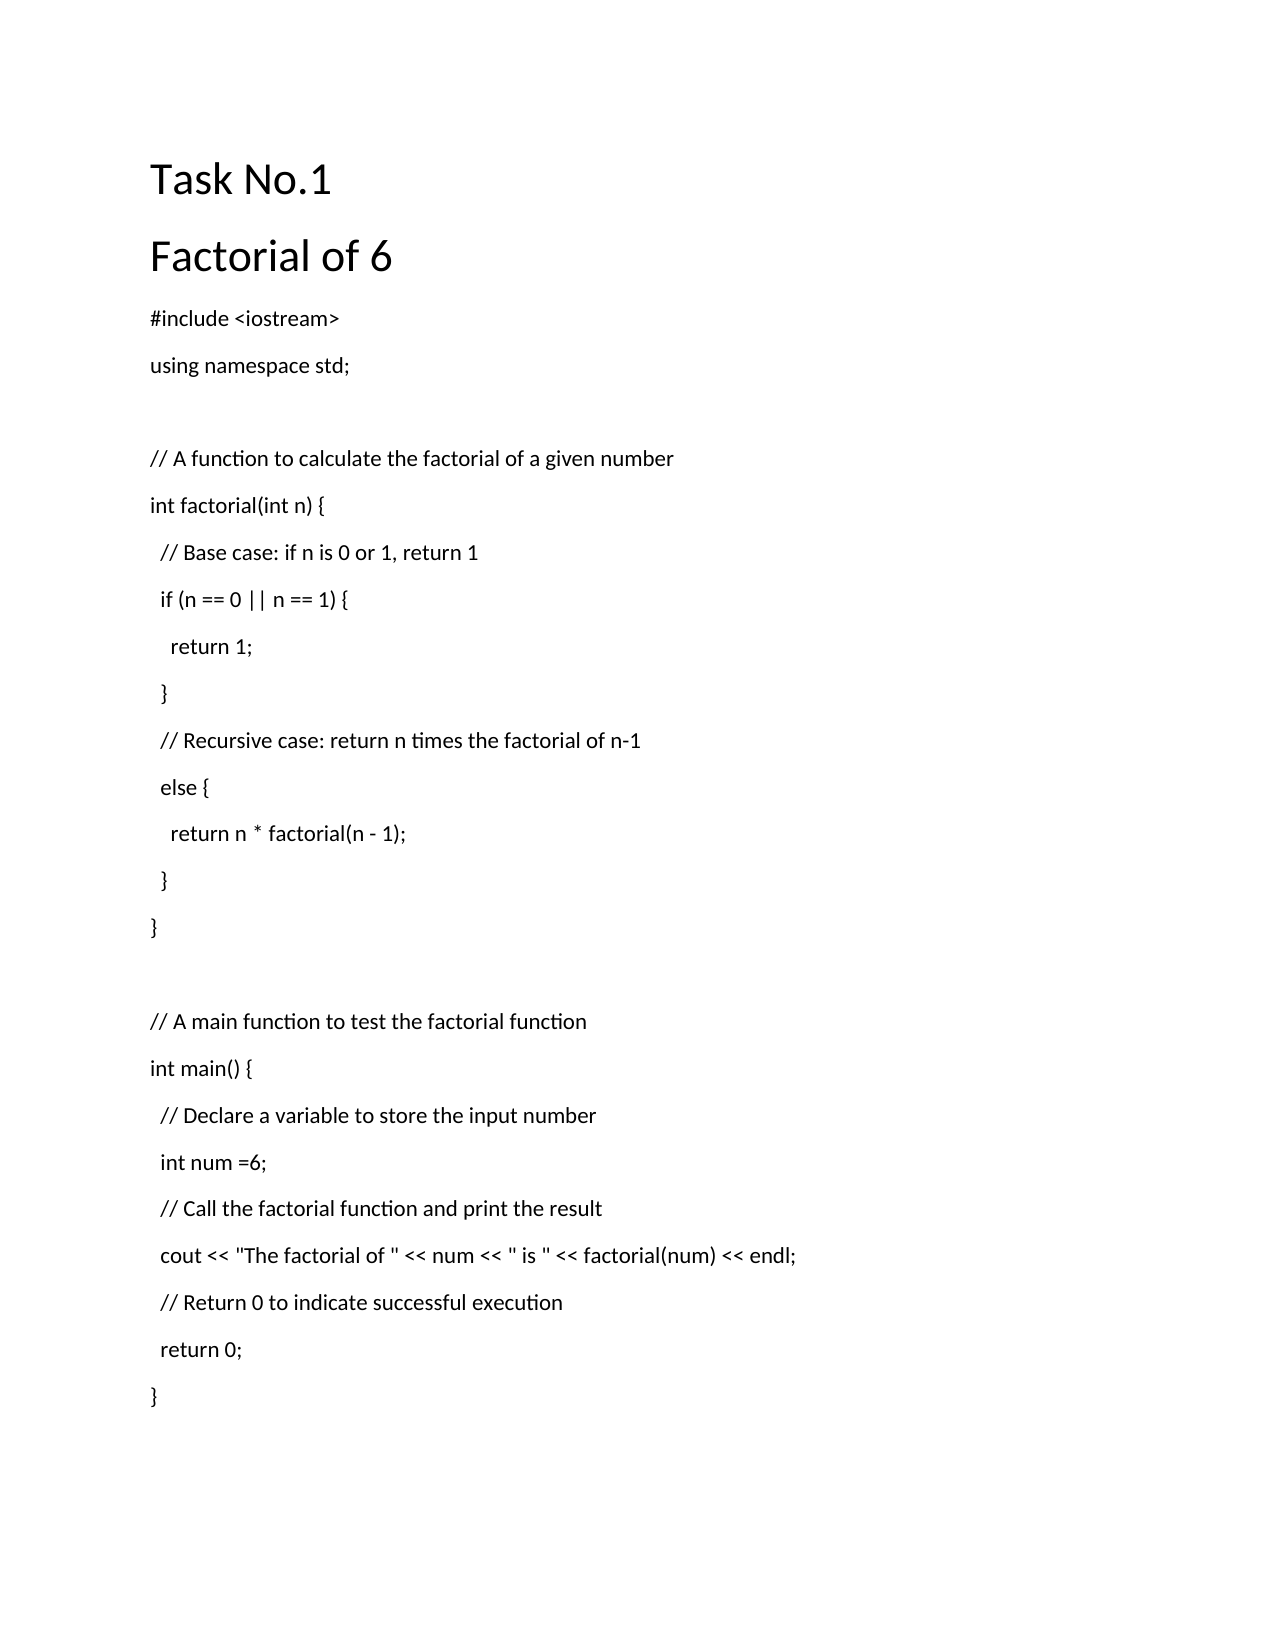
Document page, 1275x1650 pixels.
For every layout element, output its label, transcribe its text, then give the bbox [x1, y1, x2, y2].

text return 1; [150, 632, 1125, 660]
text // A main function to test the factorial function [150, 1007, 1125, 1035]
text cout << "The factorial of " << num << " is " << factorial(num) << endl; [150, 1241, 1125, 1269]
text // Call the factorial function and print the result [150, 1194, 1125, 1223]
text } [150, 866, 1125, 894]
text // Declare a variable to store the input number [150, 1101, 1125, 1129]
text if (n == 0 || n == 1) { [150, 585, 1125, 613]
text // Base case: if n is 0 or 1, return 1 [150, 538, 1125, 566]
text return n * factorial(n - 1); [150, 819, 1125, 848]
text Factorial of 6 [150, 227, 1125, 283]
text } [150, 1382, 1125, 1410]
text // Return 0 to indicate successful execution [150, 1288, 1125, 1316]
text return 0; [150, 1335, 1125, 1363]
text Task No.1 [150, 150, 1125, 206]
text using namespace std; [150, 351, 1125, 379]
text int factorial(int n) { [150, 491, 1125, 519]
text // A function to calculate the factorial of a given number [150, 444, 1125, 473]
text } [150, 679, 1125, 707]
text #include <iostream> [150, 304, 1125, 332]
text // Recursive case: return n times the factorial of n-1 [150, 726, 1125, 754]
text else { [150, 773, 1125, 801]
text int main() { [150, 1054, 1125, 1082]
text int num =6; [150, 1148, 1125, 1176]
text } [150, 913, 1125, 941]
